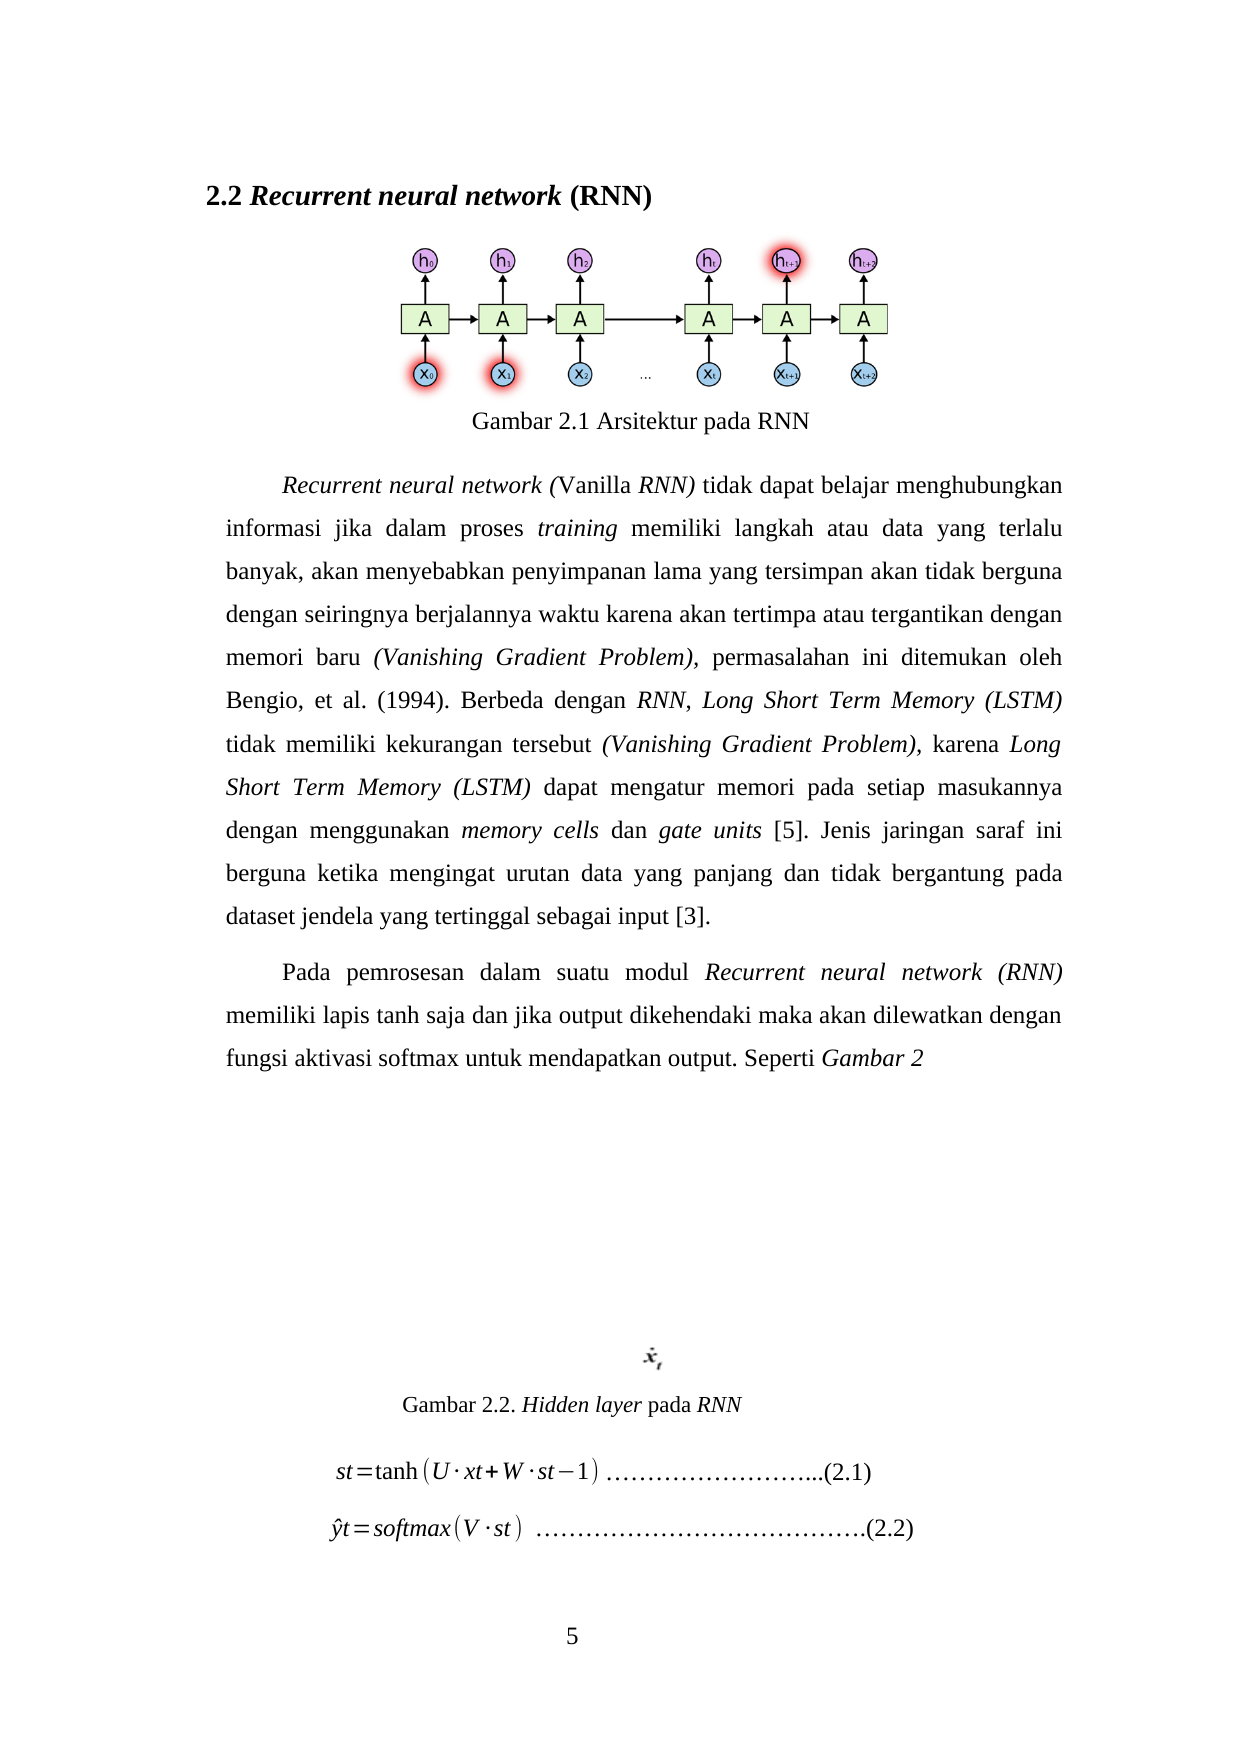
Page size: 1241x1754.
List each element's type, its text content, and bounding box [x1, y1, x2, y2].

text Recurrent neural network (Vanilla RNN) tidak dapat belajar menghubungkan informasi jika dalam proses training memiliki langkah atau data yang terlalu banyak, akan menyebabkan penyimpanan lama yang tersimpan akan tidak berguna dengan seiringnya berjalannya waktu karena akan tertimpa atau tergantikan dengan memori baru (Vanishing Gradient Problem), permasalahan ini ditemukan oleh Bengio, et al. (1994). Berbeda dengan RNN, Long Short Term Memory (LSTM) tidak memiliki kekurangan tersebut (Vanishing Gradient Problem), karena Long Short Term Memory (LSTM) dapat mengatur memori pada setiap masukannya dengan menggunakan memory cells dan gate units [5]. Jenis jaringan saraf ini berguna ketika mengingat urutan data yang panjang dan tidak bergantung pada dataset jendela yang tertinggal sebagai input [3]. [226, 470, 1063, 930]
text Gambar 2.1 Arsitektur pada RNN [236, 406, 908, 435]
picture [397, 232, 888, 402]
picture [285, 1342, 1020, 1372]
text ……………………...(2.1) [191, 1456, 1063, 1486]
text ………………………………….(2.2) [191, 1513, 1063, 1543]
text Pada pemrosesan dalam suatu modul Recurrent neural network (RNN) memiliki lapis tanh saja dan jika output dikehendaki maka akan dilewatkan dengan fungsi aktivasi softmax untuk mendapatkan output. Seperti Gambar 2 [226, 957, 1063, 1072]
subtitle 2.2 Recurrent neural network (RNN) [206, 178, 1063, 212]
text Gambar 2.2. Hidden layer pada RNN [236, 1378, 908, 1418]
